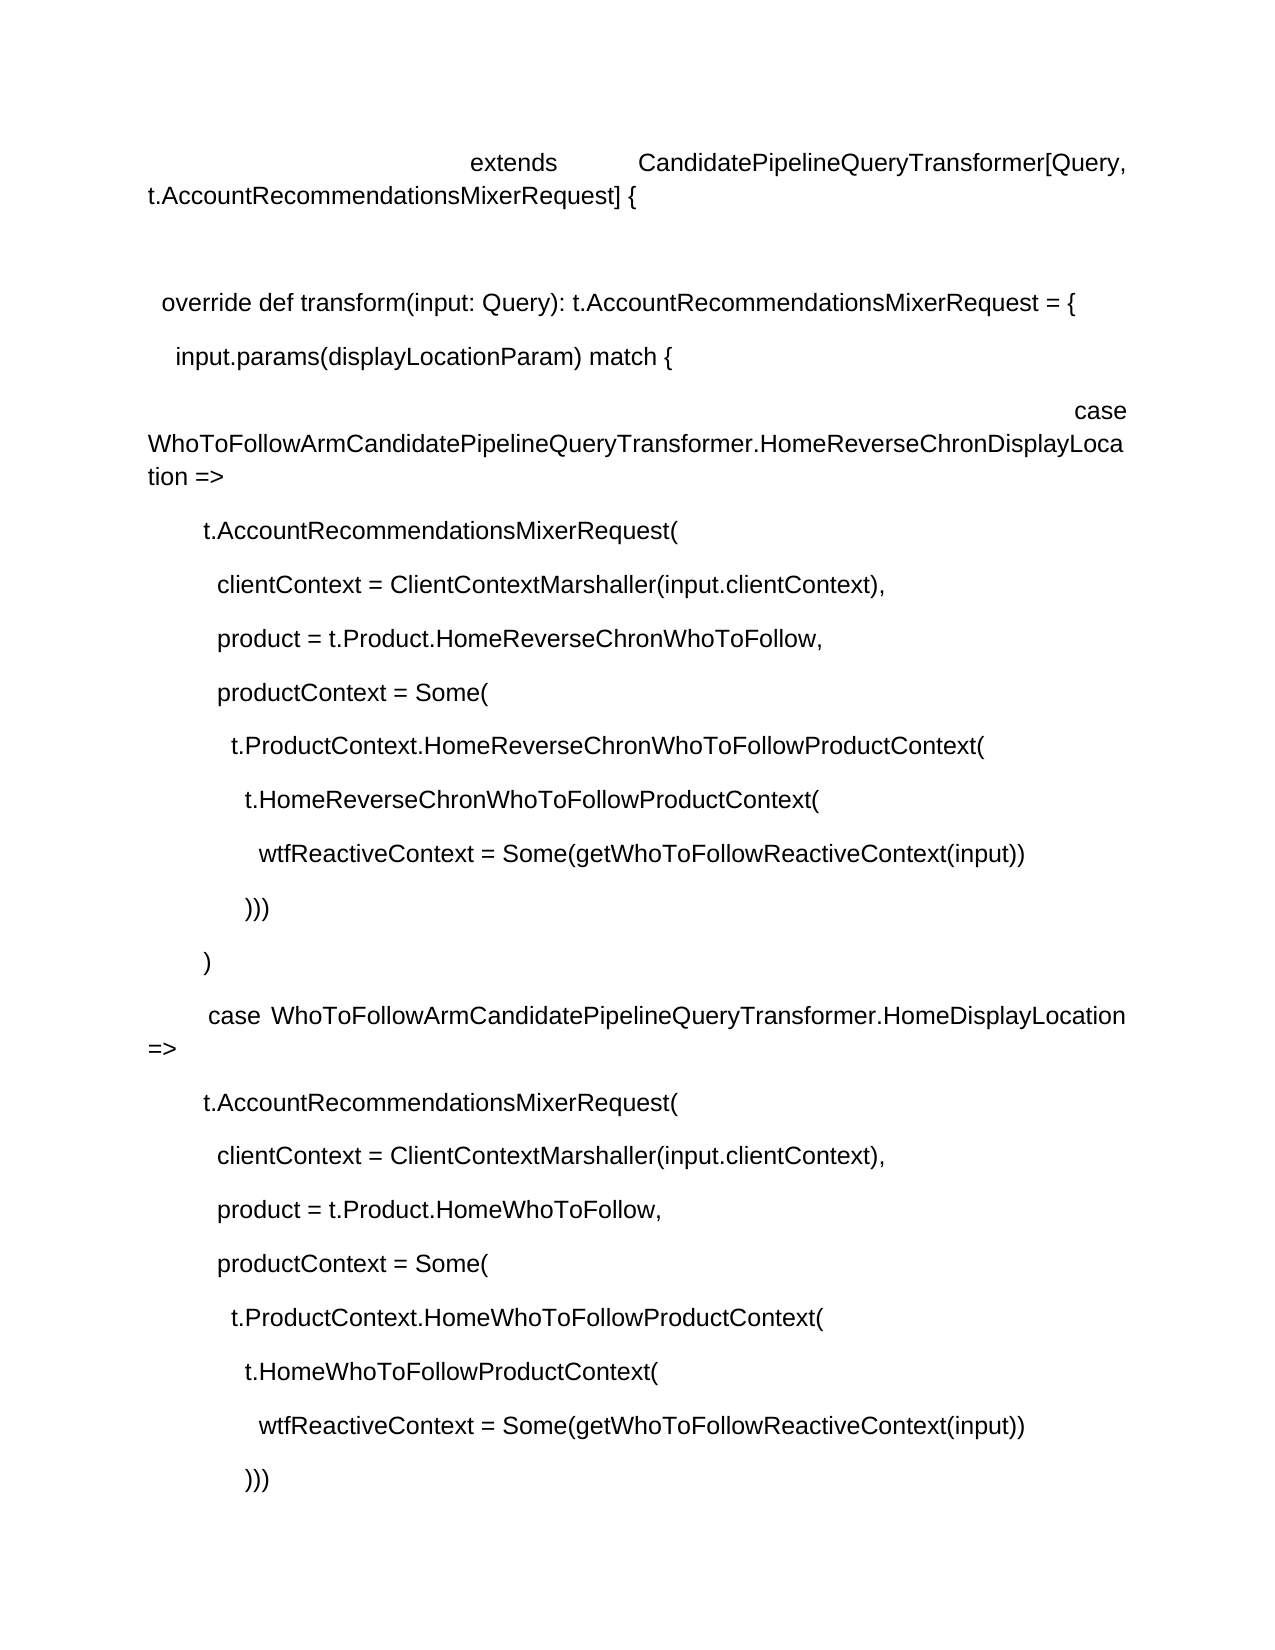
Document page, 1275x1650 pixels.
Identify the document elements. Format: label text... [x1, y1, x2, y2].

text t.ProductContext.HomeWhoToFollowProductContext( [148, 1303, 1127, 1332]
text clientContext = ClientContextMarshaller(input.clientContext), [148, 1141, 1127, 1170]
text t.HomeReverseChronWhoToFollowProductContext( [148, 785, 1127, 814]
text clientContext = ClientContextMarshaller(input.clientContext), [148, 570, 1127, 598]
text ))) [148, 1464, 1127, 1493]
text wtfReactiveContext = Some(getWhoToFollowReactiveContext(input)) [148, 839, 1127, 868]
text productContext = Some( [148, 677, 1127, 706]
text productContext = Some( [148, 1249, 1127, 1278]
text wtfReactiveContext = Some(getWhoToFollowReactiveContext(input)) [148, 1411, 1127, 1439]
text product = t.Product.HomeWhoToFollow, [148, 1195, 1127, 1224]
text t.AccountRecommendationsMixerRequest( [148, 1087, 1127, 1116]
text case WhoToFollowArmCandidatePipelineQueryTransformer.HomeDisplayLocation => [148, 1001, 1127, 1062]
text t.HomeWhoToFollowProductContext( [148, 1357, 1127, 1386]
text product = t.Product.HomeReverseChronWhoToFollow, [148, 624, 1127, 652]
text override def transform(input: Query): t.AccountRecommendationsMixerRequest = { [148, 288, 1127, 317]
text t.AccountRecommendationsMixerRequest( [148, 516, 1127, 545]
text ) [148, 947, 1127, 976]
text ))) [148, 893, 1127, 922]
text case WhoToFollowArmCandidatePipelineQueryTransformer.HomeReverseChronDisplayLocation => [148, 396, 1127, 491]
text extends CandidatePipelineQueryTransformer[Query, t.AccountRecommendationsMixerRequest] { [148, 148, 1127, 209]
text t.ProductContext.HomeReverseChronWhoToFollowProductContext( [148, 731, 1127, 760]
text input.params(displayLocationParam) match { [148, 342, 1127, 371]
